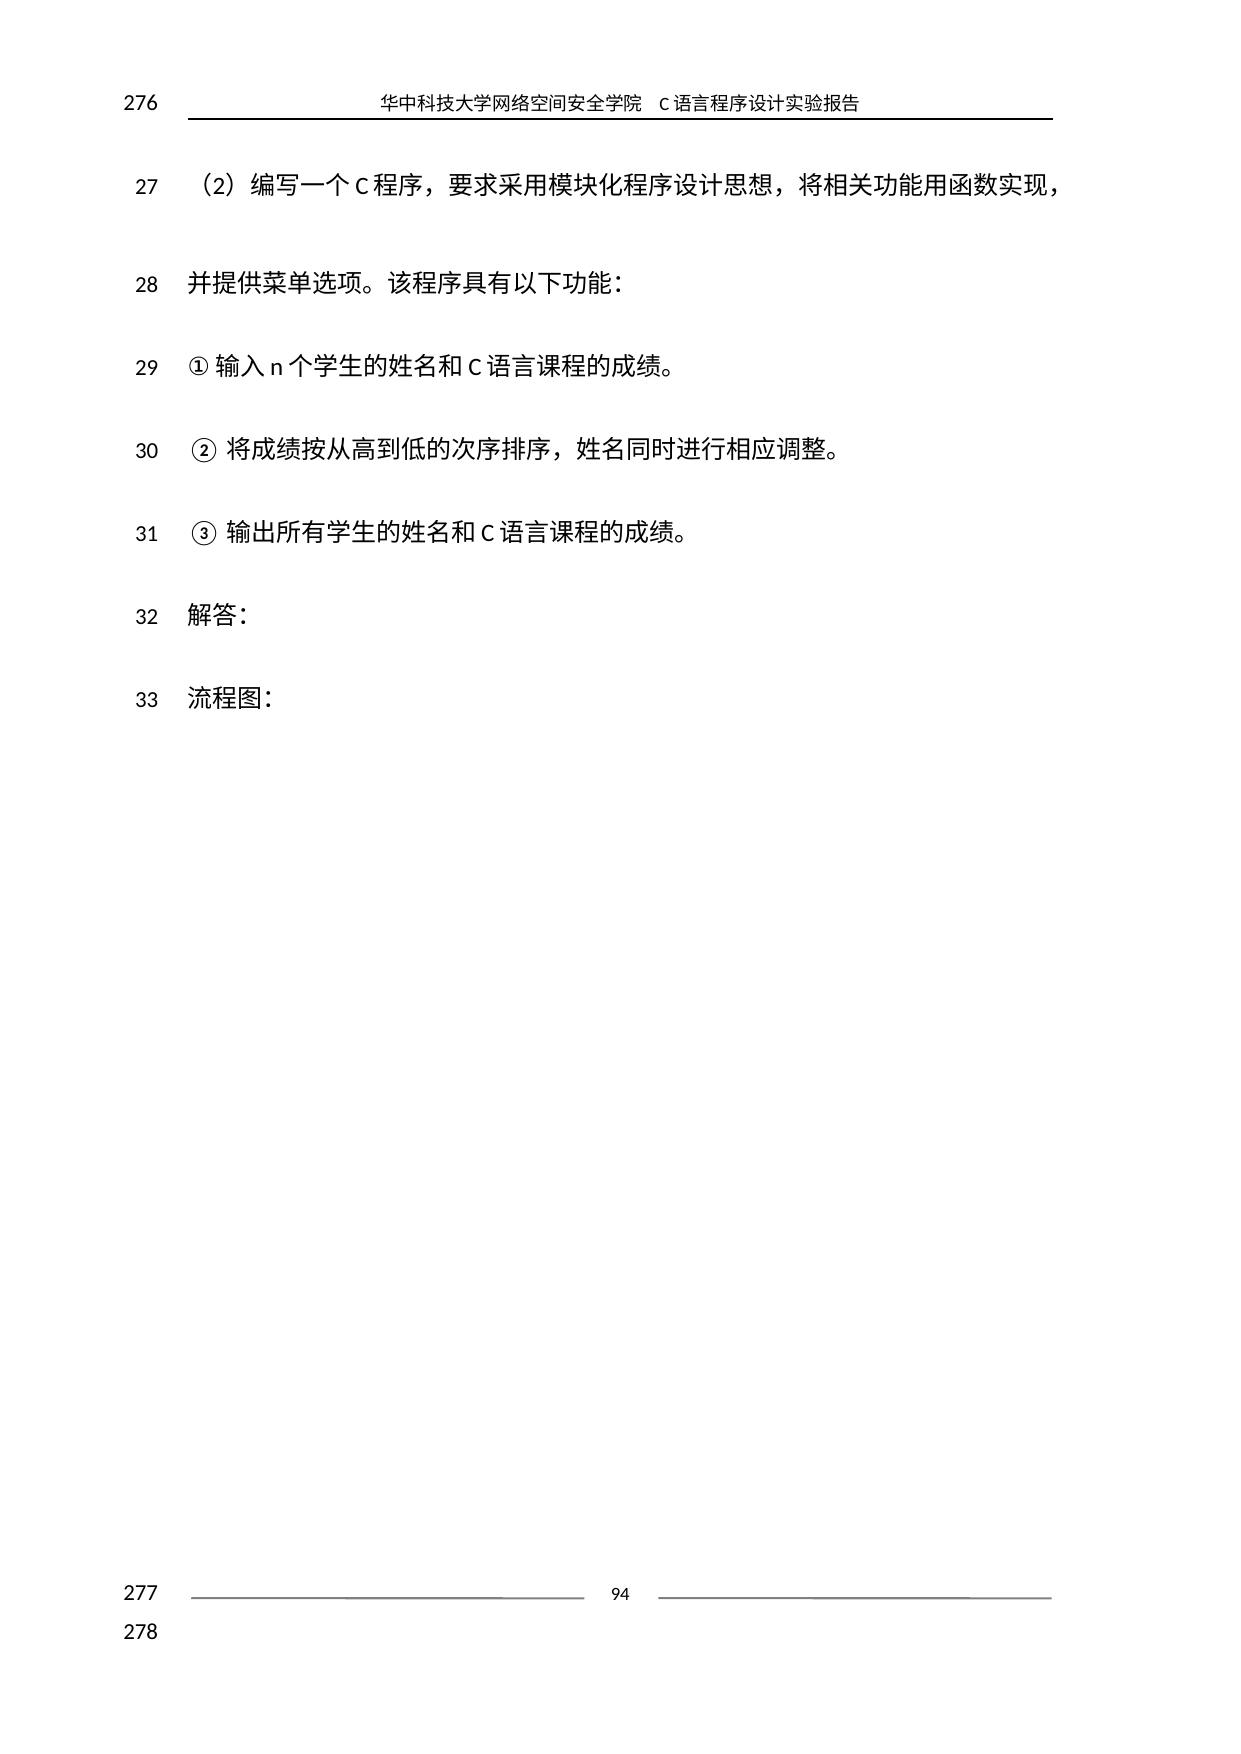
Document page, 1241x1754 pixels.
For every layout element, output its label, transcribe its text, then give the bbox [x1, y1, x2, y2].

text ②将成绩按从高到低的次序排序，姓名同时进行相应调整。 [187, 415, 1053, 480]
text 流程图： [187, 664, 1053, 729]
text ①输入n个学生的姓名和C语言课程的成绩。 [187, 332, 1053, 397]
text ③输出所有学生的姓名和C语言课程的成绩。 [187, 498, 1053, 563]
text （2）编写一个C程序，要求采用模块化程序设计思想，将相关功能用函数实现，并提供菜单选项。该程序具有以下功能： [187, 151, 1053, 314]
text 解答： [187, 581, 1053, 646]
